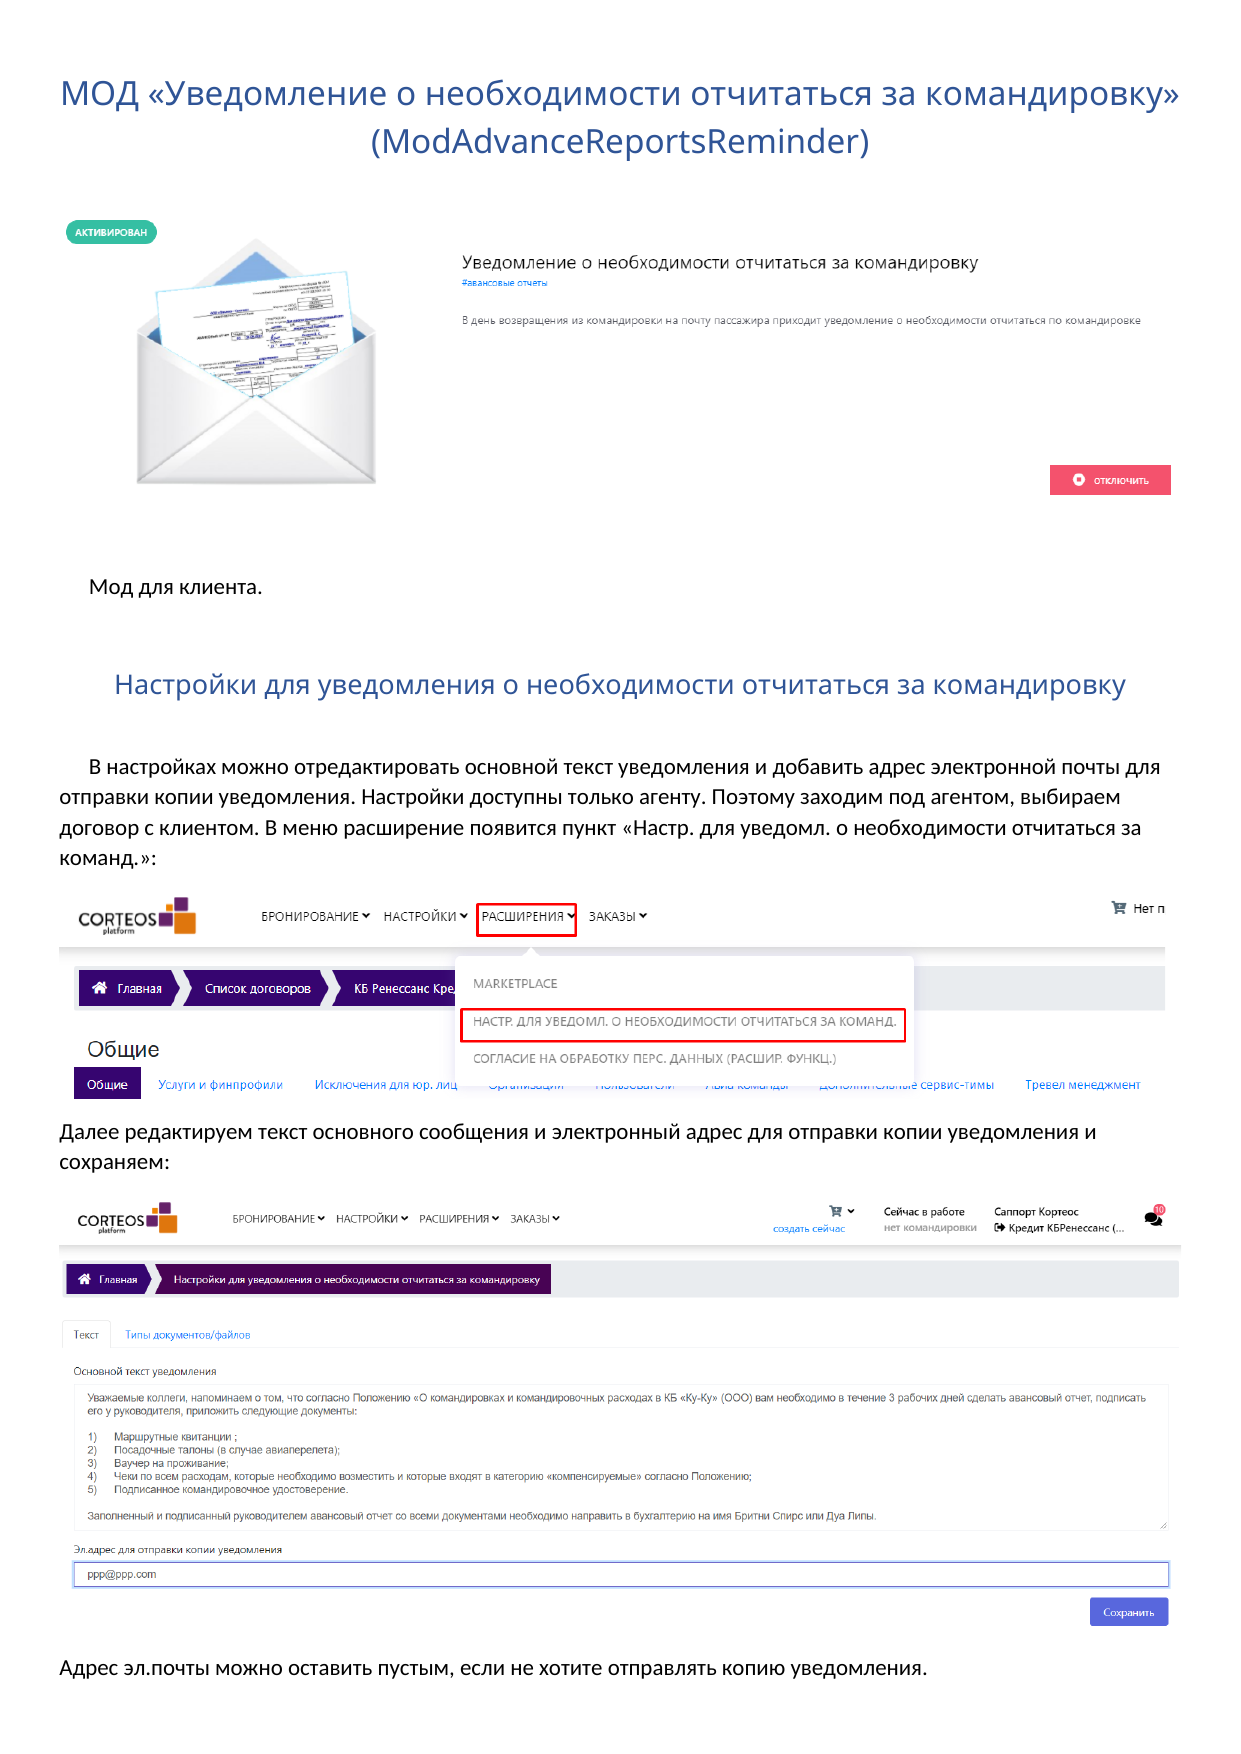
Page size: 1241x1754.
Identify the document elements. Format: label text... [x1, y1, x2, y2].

picture [59, 889, 1166, 1099]
text Адрес эл.почты можно оставить пустым, если не хотите отправлять копию уведомления. [59, 1653, 1181, 1681]
picture [59, 214, 1182, 507]
text Мод для клиента. [59, 572, 1181, 600]
picture [59, 1194, 1182, 1634]
text В настройках можно отредактировать основной текст уведомления и добавить адрес электронной почты для отправки копии уведомления. Настройки доступны только агенту. Поэтому заходим под агентом, выбираем договор с клиентом. В меню расширение появится пункт «Настр. для уведомл. о необходимости отчитаться за команд.»: [59, 752, 1181, 871]
text Далее редактируем текст основного сообщения и электронный адрес для отправки копии уведомления и сохраняем: [59, 1117, 1181, 1176]
subtitle Настройки для уведомления о необходимости отчитаться за командировку [59, 666, 1181, 702]
subtitle МОД «Уведомление о необходимости отчитаться за командировку» (ModAdvanceReportsReminder) [59, 69, 1181, 164]
